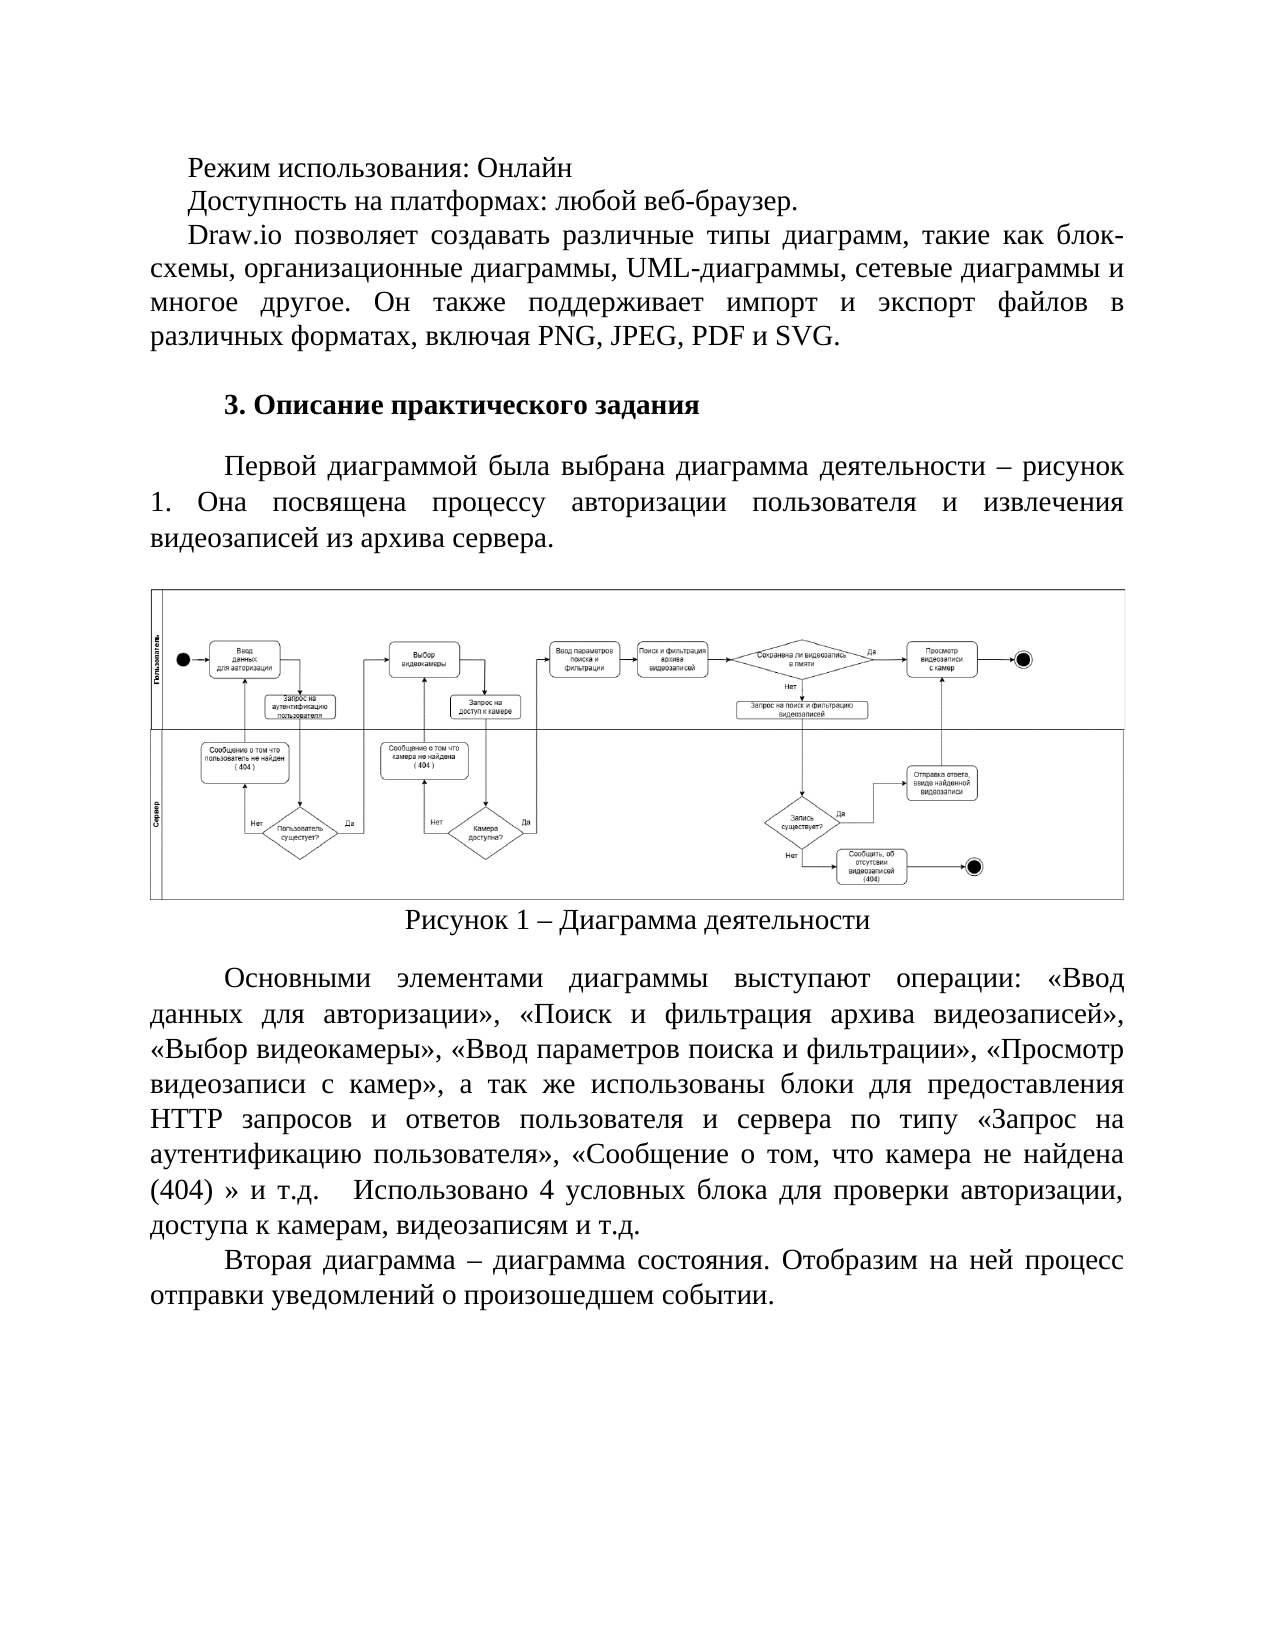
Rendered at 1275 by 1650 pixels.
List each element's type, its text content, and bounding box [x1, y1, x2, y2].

text 3. Описание практического задания [150, 385, 1125, 421]
text Draw.io позволяет создавать различные типы диаграмм, такие как блок-схемы, организационные диаграммы, UML-диаграммы, сетевые диаграммы и многое другое. Он также поддерживает импорт и экспорт файлов в различных форматах, включая PNG, JPEG, PDF и SVG. [150, 217, 1125, 351]
text Вторая диаграмма – диаграмма состояния. Отобразим на ней процесс отправки уведомлений о произошедшем событии. [150, 1242, 1125, 1311]
text Режим использования: Онлайн [150, 150, 1125, 183]
text Доступность на платформах: любой веб-браузер. [150, 183, 1125, 217]
text Рисунок 1 – Диаграмма деятельности [150, 900, 1125, 936]
text Первой диаграммой была выбрана диаграмма деятельности – рисунок 1. Она посвящена процессу авторизации пользователя и извлечения видеозаписей из архива сервера. [150, 446, 1125, 553]
text Основными элементами диаграммы выступают операции: «Ввод данных для авторизации», «Поиск и фильтрация архива видеозаписей», «Выбор видеокамеры», «Ввод параметров поиска и фильтрации», «Просмотр видеозаписи с камер», а так же использованы блоки для предоставления HTTP запросов и ответов пользователя и сервера по типу «Запрос на аутентификацию пользователя», «Сообщение о том, что камера не найдена (404) » и т.д. Использовано 4 условных блока для проверки авторизации, доступа к камерам, видеозаписям и т.д. [150, 961, 1125, 1241]
picture [150, 589, 1125, 900]
